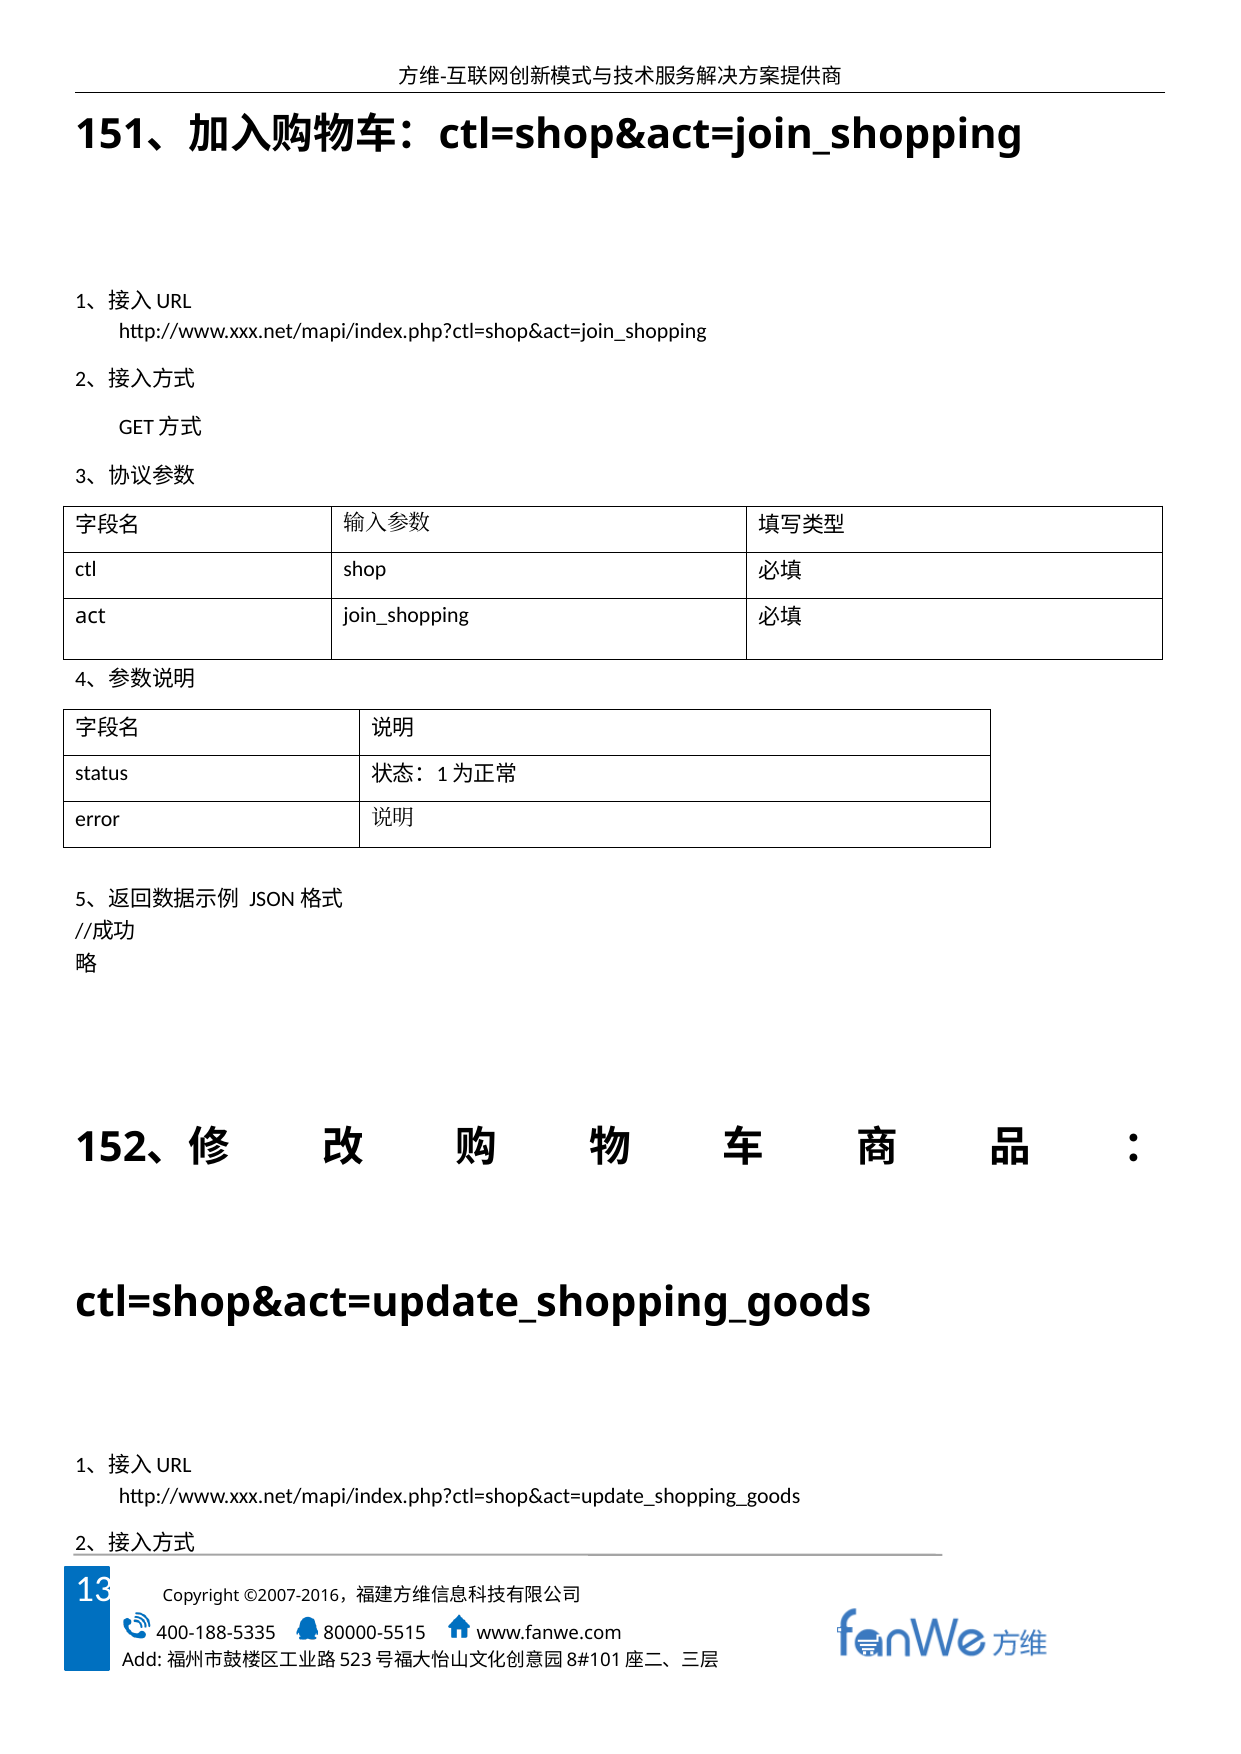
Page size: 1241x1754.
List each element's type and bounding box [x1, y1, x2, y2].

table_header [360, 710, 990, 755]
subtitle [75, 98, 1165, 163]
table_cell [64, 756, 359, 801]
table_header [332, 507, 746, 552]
picture [835, 1603, 1057, 1666]
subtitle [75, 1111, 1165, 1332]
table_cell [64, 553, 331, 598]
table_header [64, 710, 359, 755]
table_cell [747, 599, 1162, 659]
picture [295, 1616, 319, 1640]
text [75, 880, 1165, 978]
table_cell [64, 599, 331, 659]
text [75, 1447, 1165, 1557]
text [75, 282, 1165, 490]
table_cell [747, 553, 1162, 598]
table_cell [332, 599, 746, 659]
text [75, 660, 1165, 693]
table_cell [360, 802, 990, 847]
picture [121, 1610, 152, 1640]
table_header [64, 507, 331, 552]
picture [445, 1613, 472, 1640]
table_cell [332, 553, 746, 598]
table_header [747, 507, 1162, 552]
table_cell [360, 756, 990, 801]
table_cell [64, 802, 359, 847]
